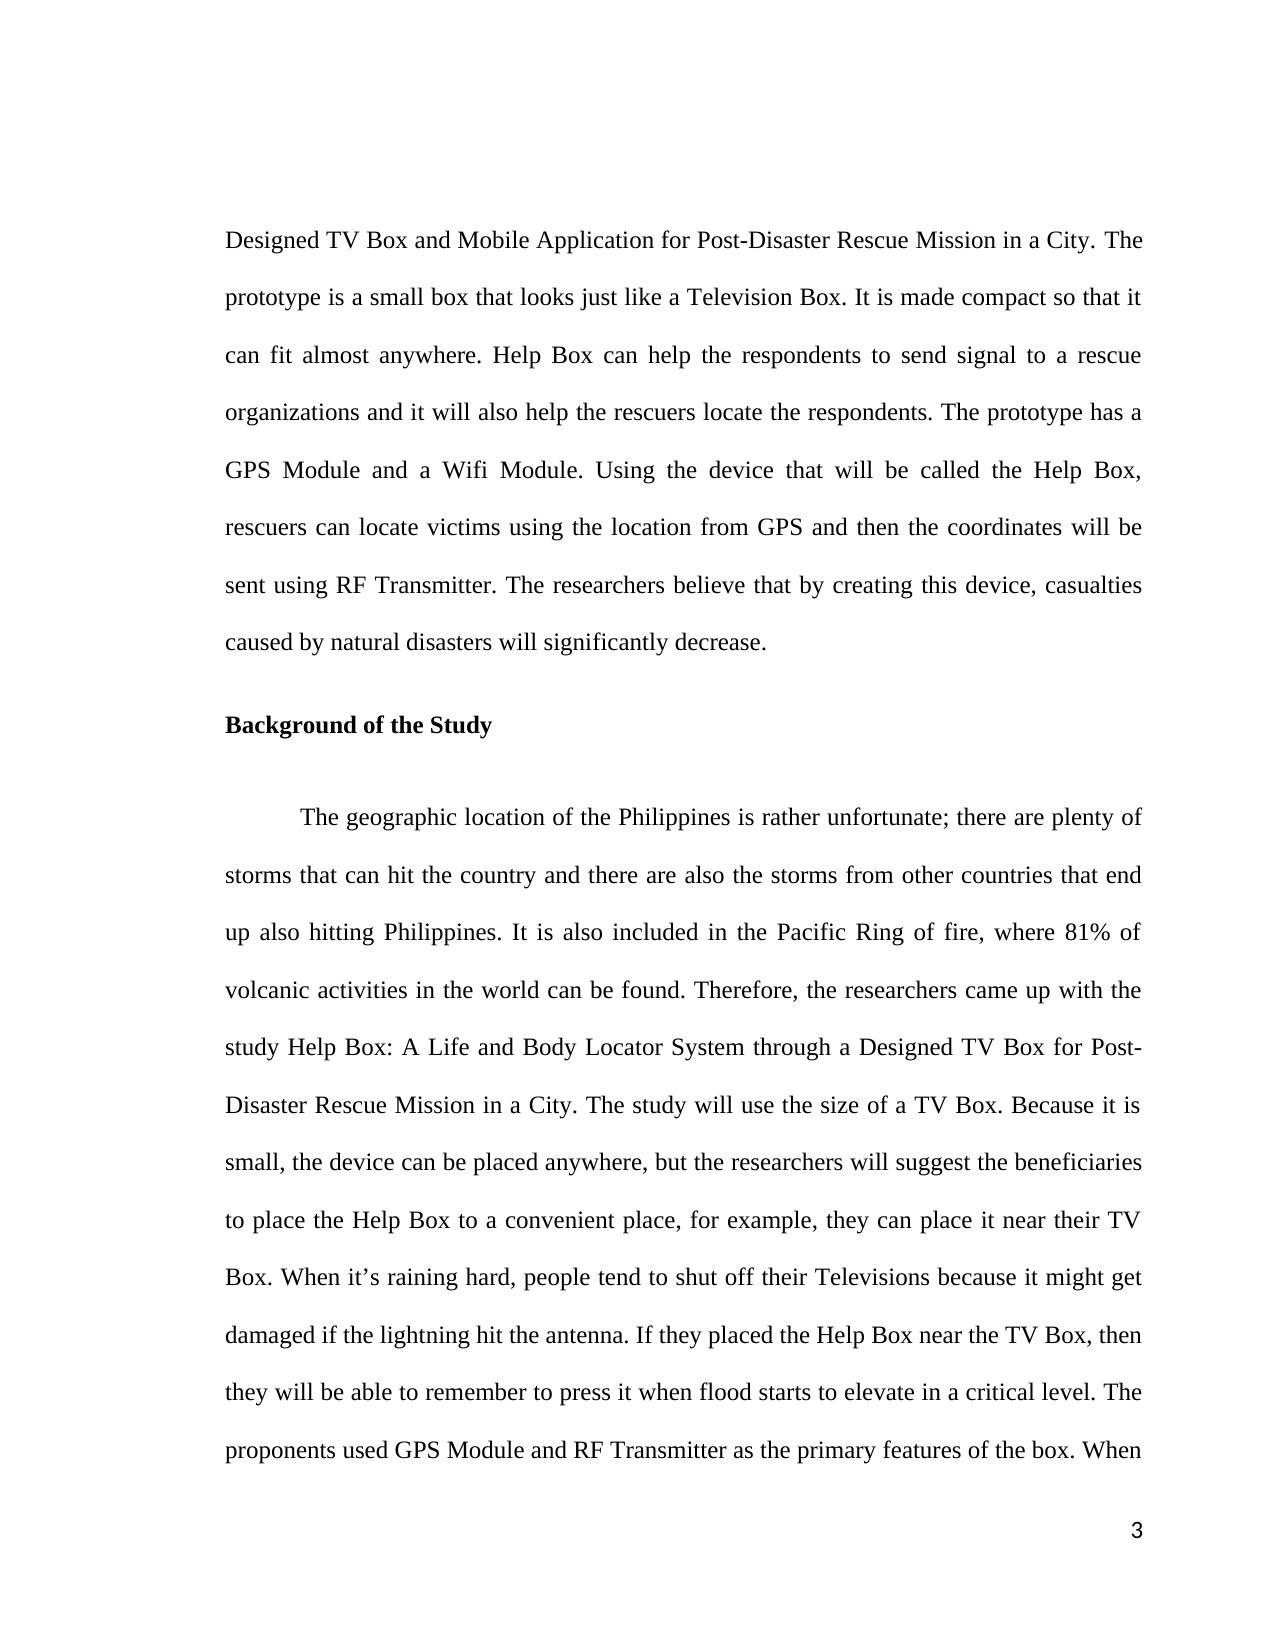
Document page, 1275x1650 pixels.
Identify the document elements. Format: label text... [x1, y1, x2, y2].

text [225, 225, 1143, 656]
subtitle Background of the Study [225, 710, 1143, 739]
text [225, 802, 1143, 1464]
